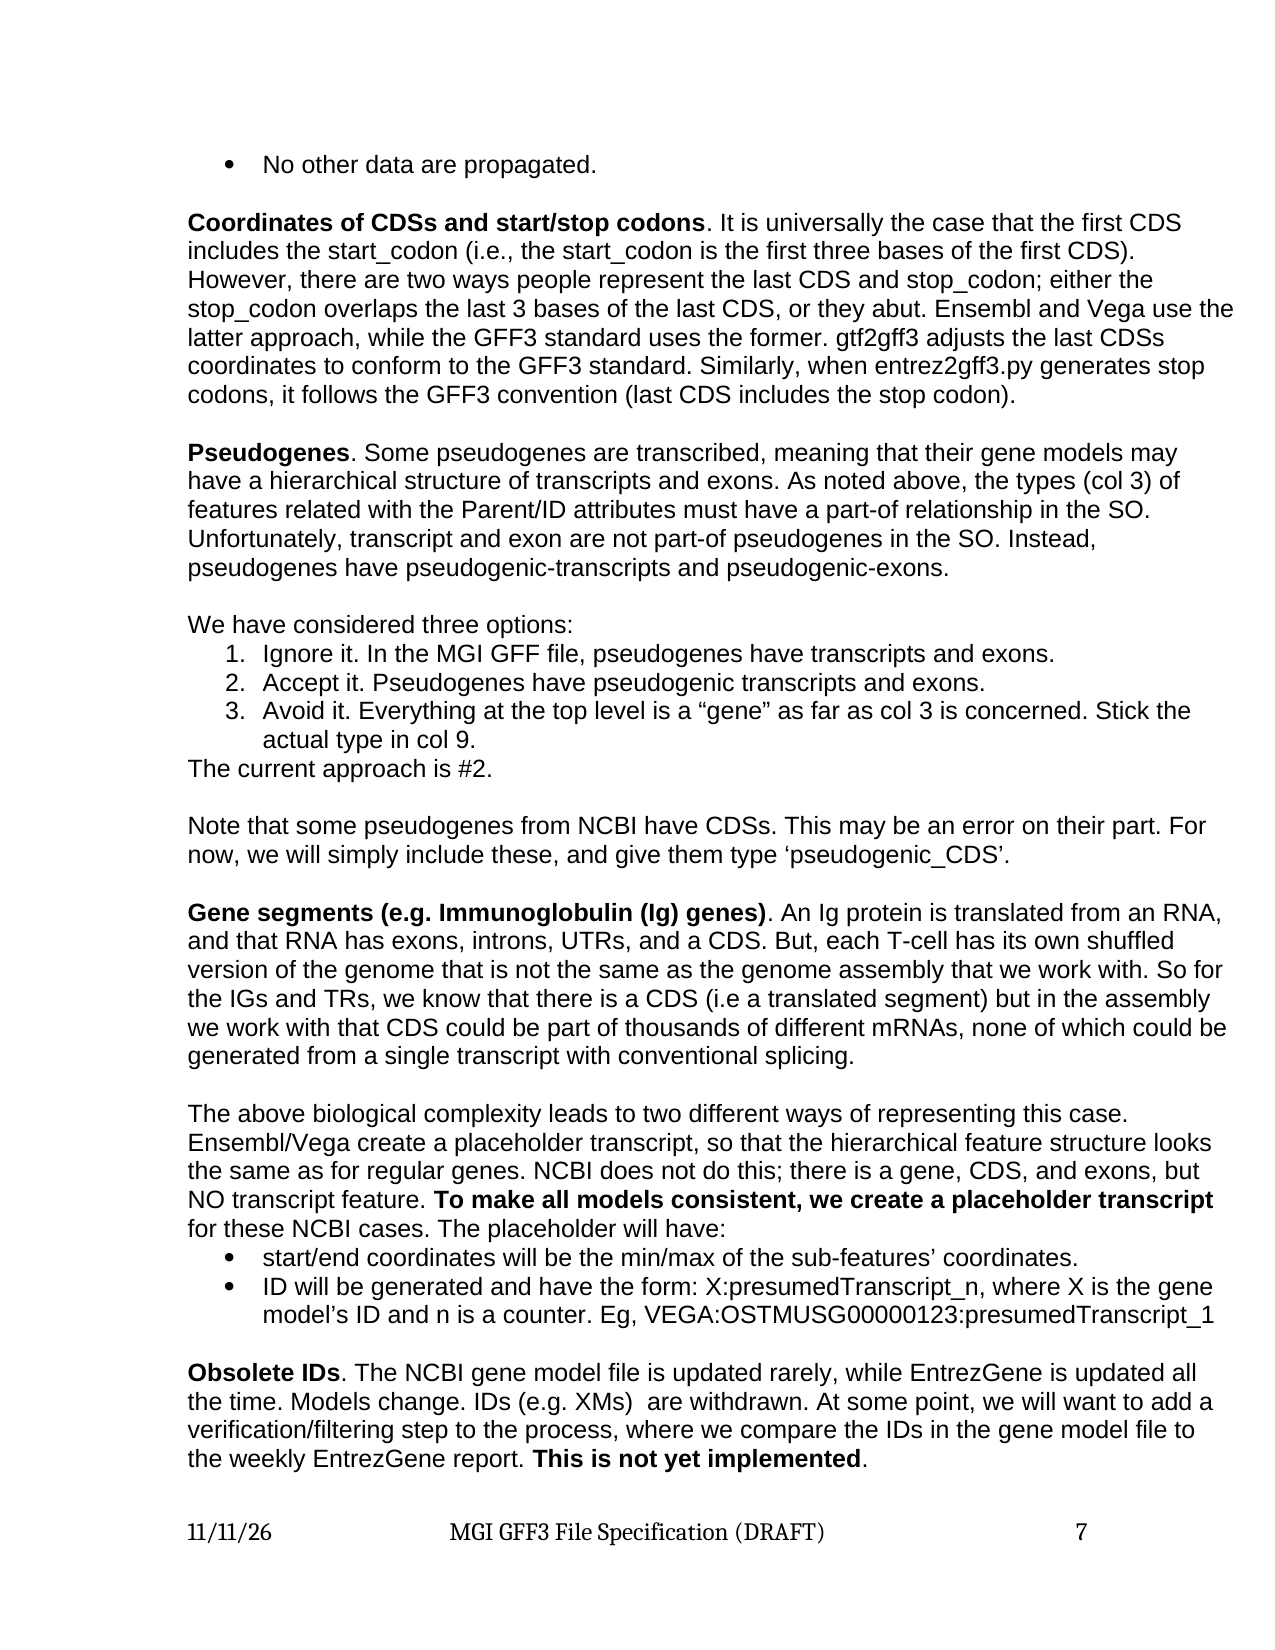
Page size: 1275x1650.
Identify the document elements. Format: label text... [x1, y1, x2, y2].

text Coordinates of CDSs and start/stop codons. It is universally the case that the first CDS includes the start_codon (i.e., the start_codon is the first three bases of the first CDS). However, there are two ways people represent the last CDS and stop_codon; either the stop_codon overlaps the last 3 bases of the last CDS, or they abut. Ensembl and Vega use the latter approach, while the GFF3 standard uses the former. gtf2gff3 adjusts the last CDSs coordinates to conform to the GFF3 standard. Similarly, when entrez2gff3.py generates stop codons, it follows the GFF3 convention (last CDS includes the stop codon). [187, 208, 1237, 409]
text Pseudogenes. Some pseudogenes are transcribed, meaning that their gene models may have a hierarchical structure of transcripts and exons. As noted above, the types (col 3) of features related with the Parent/ID attributes must have a part-of relationship in the SO. Unfortunately, transcript and exon are not part-of pseudogenes in the SO. Instead, pseudogenes have pseudogenic-transcripts and pseudogenic-exons. [187, 438, 1237, 581]
text We have considered three options: [187, 610, 1237, 639]
text Gene segments (e.g. Immunoglobulin (Ig) genes). An Ig protein is translated from an RNA, and that RNA has exons, introns, UTRs, and a CDS. But, each T-cell has its own shuffled version of the genome that is not the same as the genome assembly that we work with. So for the IGs and TRs, we know that there is a CDS (i.e a translated segment) but in the assembly we work with that CDS could be part of thousands of different mRNAs, none of which could be generated from a single transcript with conventional splicing. [187, 898, 1237, 1070]
list Avoid it. Everything at the top level is a “gene” as far as col 3 is concerned. Stick the actual type in col 9. [225, 696, 1237, 754]
list ID will be generated and have the form: X:presumedTranscript_n, where X is the gene model’s ID and n is a counter. Eg, VEGA:OSTMUSG00000123:presumedTranscript_1 [225, 1271, 1237, 1329]
text The current approach is #2. [187, 754, 1237, 783]
text Note that some pseudogenes from NCBI have CDSs. This may be an error on their part. For now, we will simply include these, and give them type ‘pseudogenic_CDS’. [187, 811, 1237, 869]
text Obsolete IDs. The NCBI gene model file is updated rarely, while EntrezGene is updated all the time. Models change. IDs (e.g. XMs) are withdrawn. At some point, we will want to add a verification/filtering step to the process, where we compare the IDs in the gene model file to the weekly EntrezGene report. This is not yet implemented. [187, 1358, 1237, 1473]
list Accept it. Pseudogenes have pseudogenic transcripts and exons. [225, 668, 1237, 696]
list start/end coordinates will be the min/max of the sub-features’ coordinates. [225, 1243, 1237, 1271]
text The above biological complexity leads to two different ways of representing this case. Ensembl/Vega create a placeholder transcript, so that the hierarchical feature structure looks the same as for regular genes. NCBI does not do this; there is a gene, CDS, and exons, but NO transcript feature. To make all models consistent, we create a placeholder transcript for these NCBI cases. The placeholder will have: [187, 1099, 1237, 1243]
list Ignore it. In the MGI GFF file, pseudogenes have transcripts and exons. [225, 639, 1237, 668]
list No other data are propagated. [225, 150, 1237, 179]
